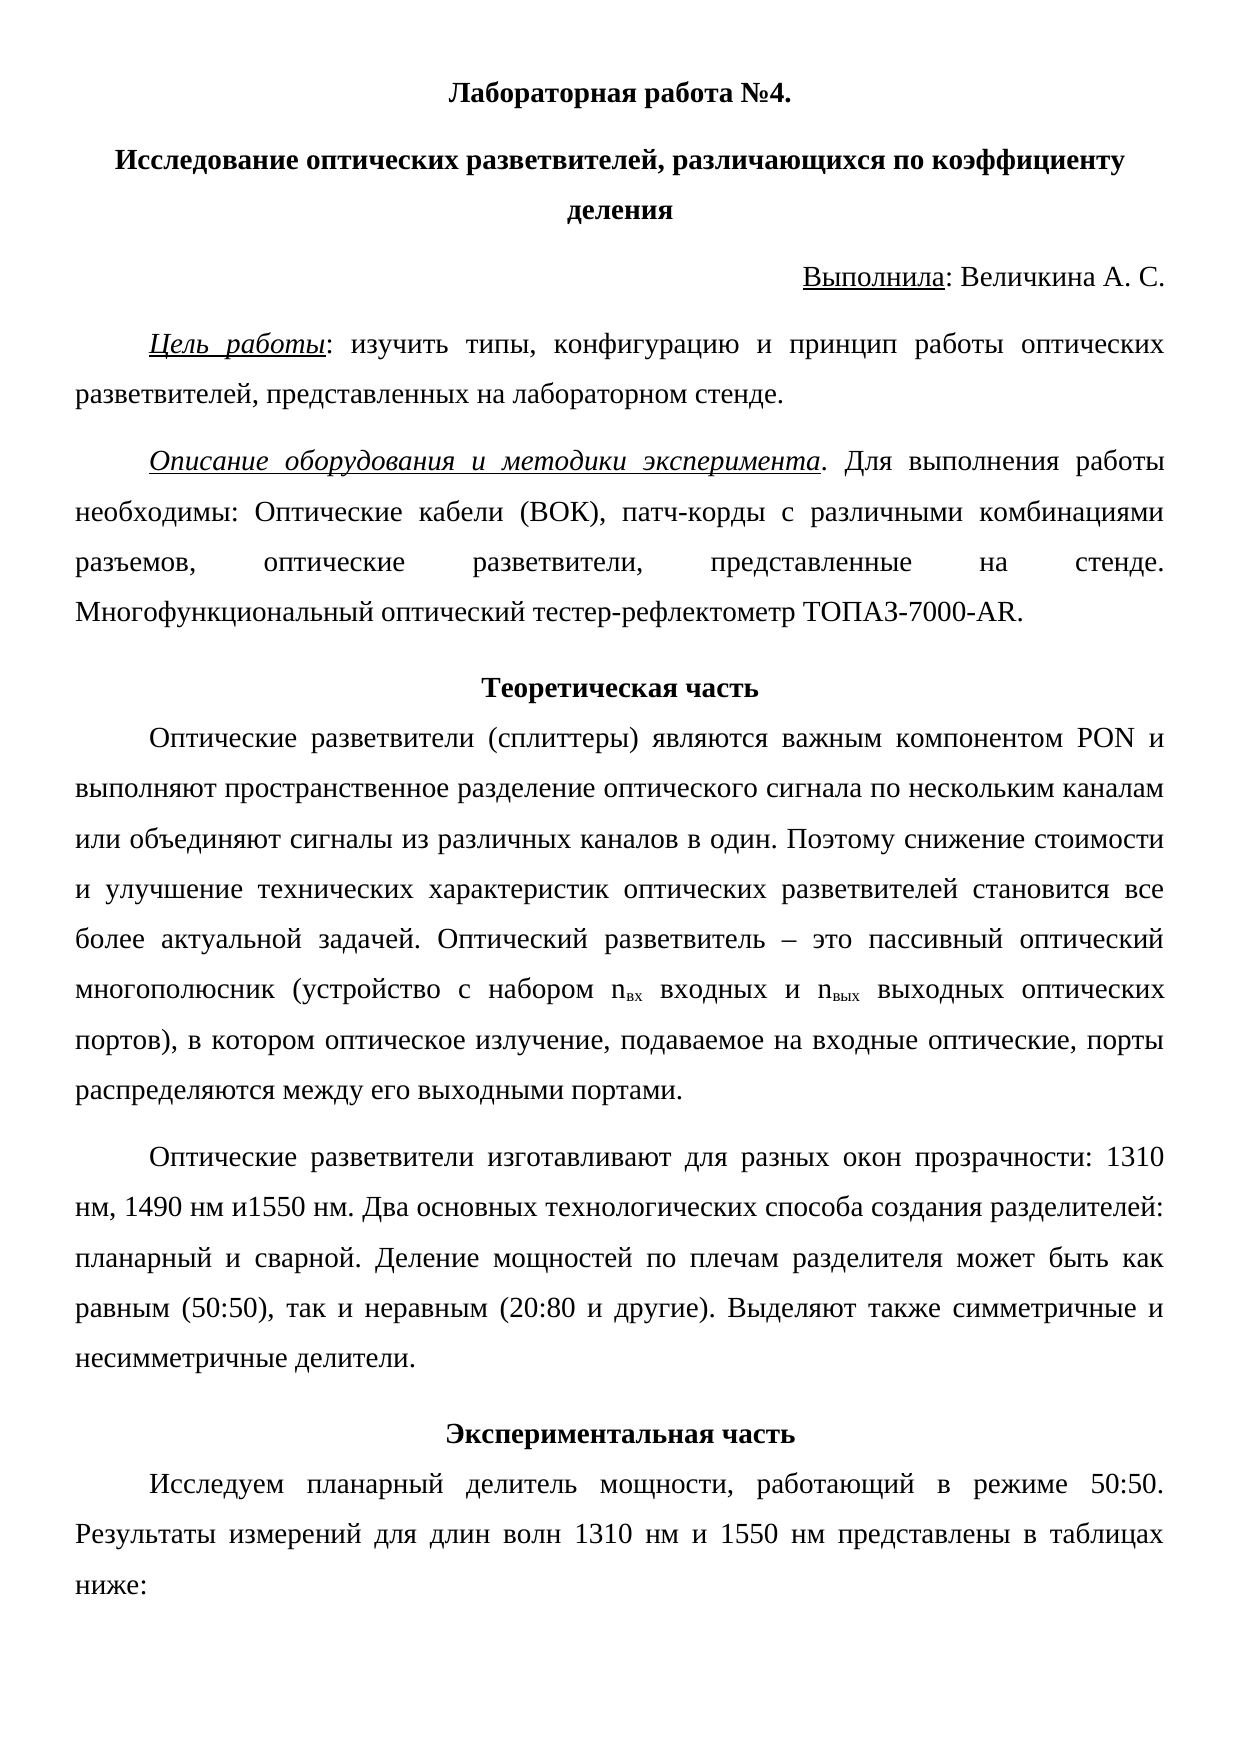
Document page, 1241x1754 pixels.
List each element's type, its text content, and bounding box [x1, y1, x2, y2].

text Выполнила: Величкина А. С. [75, 259, 1165, 293]
text Описание оборудования и методики эксперимента. Для выполнения работы необходимы: Оптические кабели (ВОК), патч-корды с различными комбинациями разъемов, оптические разветвители, представленные на стенде. Многофункциональный оптический тестер-рефлектометр ТОПАЗ-7000-AR. [75, 443, 1165, 628]
text Цель работы: изучить типы, конфигурацию и принцип работы оптических разветвителей, представленных на лабораторном стенде. [75, 326, 1165, 410]
subtitle Экспериментальная часть [75, 1416, 1165, 1449]
text Исследование оптических разветвителей, различающихся по коэффициенту деления [75, 142, 1165, 226]
subtitle Теоретическая часть [75, 670, 1165, 703]
text Исследуем планарный делитель мощности, работающий в режиме 50:50. Результаты измерений для длин волн 1310 нм и 1550 нм представлены в таблицах ниже: [75, 1466, 1165, 1600]
text Оптические разветвители изготавливают для разных окон прозрачности: 1310 нм, 1490 нм и1550 нм. Два основных технологических способа создания разделителей: планарный и сварной. Деление мощностей по плечам разделителя может быть как равным (50:50), так и неравным (20:80 и другие). Выделяют также симметричные и несимметричные делители. [75, 1139, 1165, 1374]
text Оптические разветвители (сплиттеры) являются важным компонентом PON и выполняют пространственное разделение оптического сигнала по нескольким каналам или объединяют сигналы из различных каналов в один. Поэтому снижение стоимости и улучшение технических характеристик оптических разветвителей становится все более актуальной задачей. Оптический разветвитель – это пассивный оптический многополюсник (устройство с набором nвх входных и nвых выходных оптических портов), в котором оптическое излучение, подаваемое на входные оптические, порты распределяются между его выходными портами. [75, 720, 1165, 1106]
text Лабораторная работа №4. [75, 75, 1165, 108]
